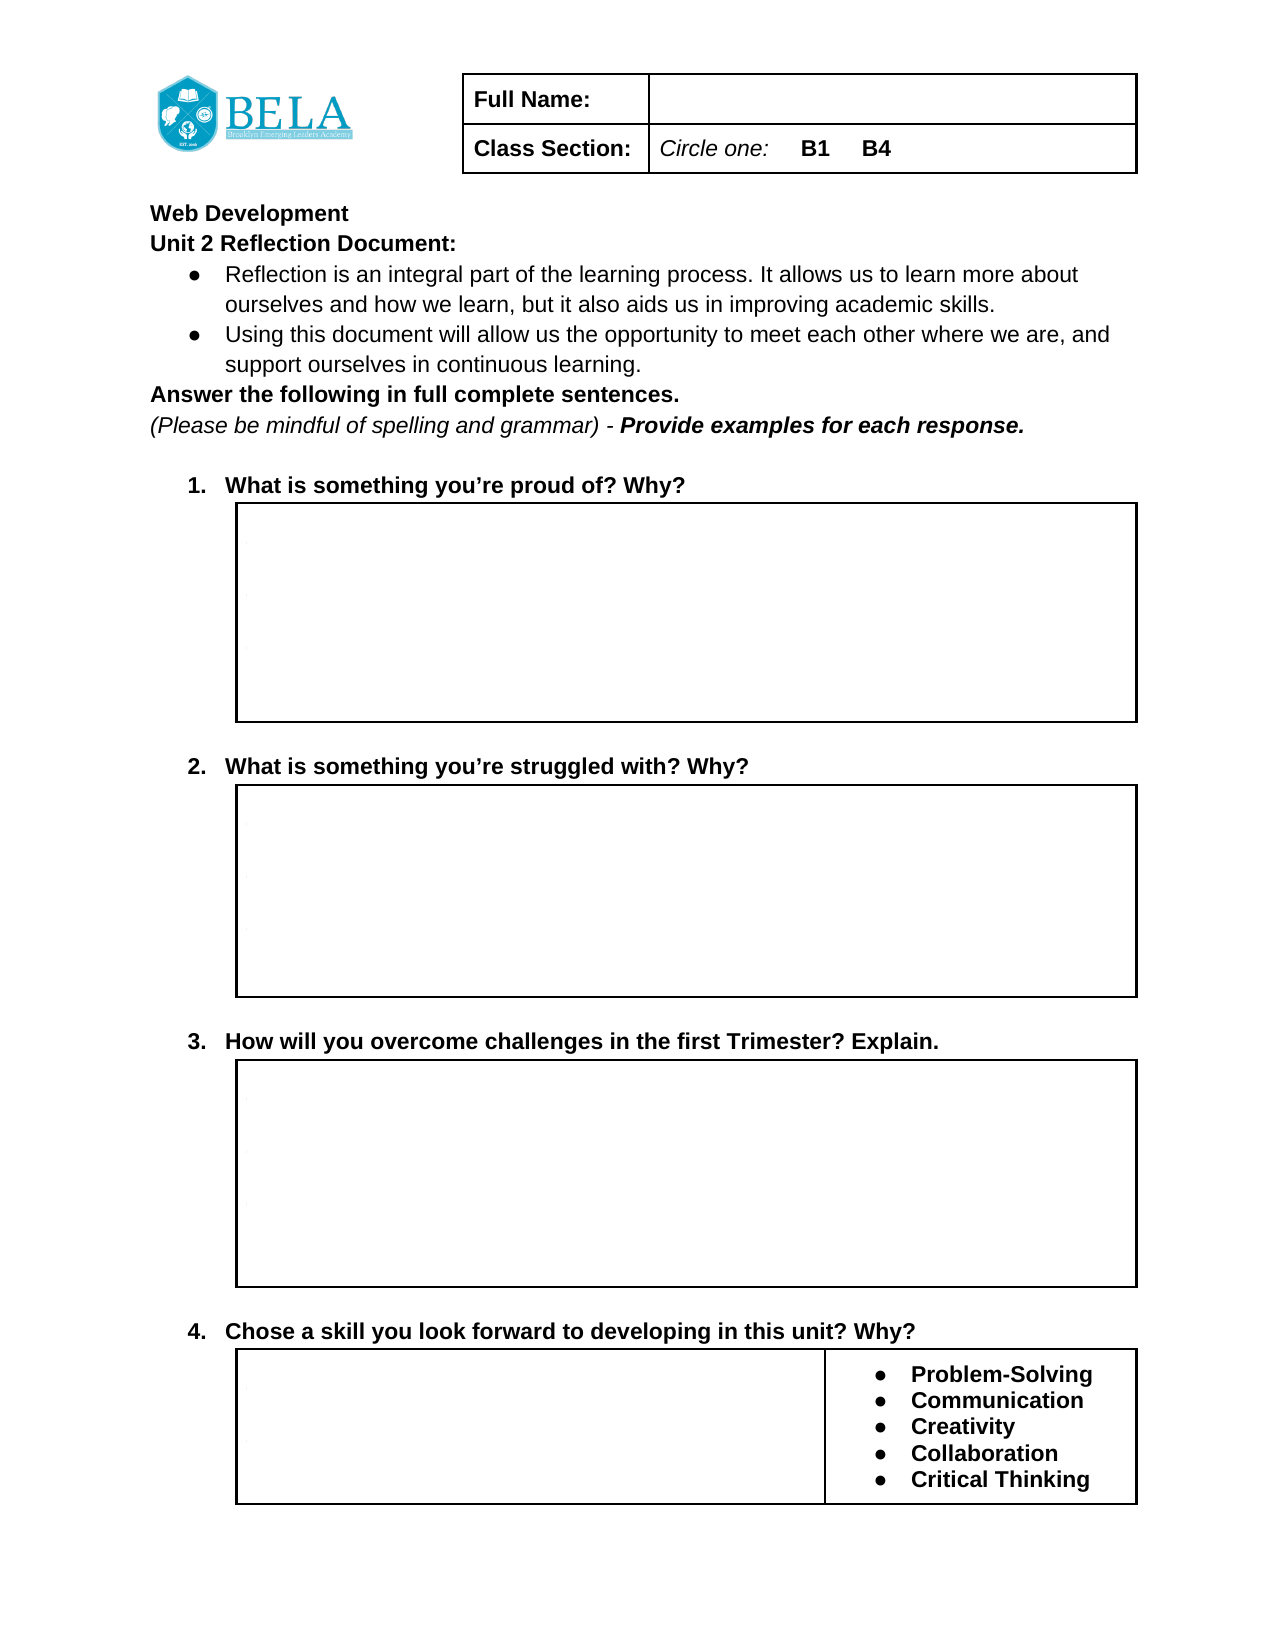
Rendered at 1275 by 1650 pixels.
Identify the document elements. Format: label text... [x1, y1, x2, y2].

table_header [238, 1350, 824, 1503]
text (Please be mindful of spelling and grammar) - Provide examples for each response. [150, 412, 1125, 438]
text Web Development [150, 200, 1125, 227]
list How will you overcome challenges in the first Trimester? Explain. [187, 1028, 1125, 1055]
table_header [238, 504, 1135, 721]
table_header Problem-Solving Communication Creativity Collaboration Critical Thinking [826, 1350, 1135, 1503]
table_header [238, 786, 1135, 996]
list What is something you’re proud of? Why? [187, 472, 1125, 498]
list What is something you’re struggled with? Why? [187, 753, 1125, 780]
list Chose a skill you look forward to developing in this unit? Why? [187, 1318, 1125, 1344]
picture [150, 68, 356, 154]
list Reflection is an integral part of the learning process. It allows us to learn more about ourselves and how we learn, but it also aids us in improving academic skills. [187, 261, 1125, 317]
text Unit 2 Reflection Document: [150, 230, 1125, 257]
list Using this document will allow us the opportunity to meet each other where we are, and support ourselves in continuous learning. [187, 321, 1125, 378]
table_header [238, 1061, 1135, 1286]
text Answer the following in full complete sentences. [150, 381, 1125, 408]
